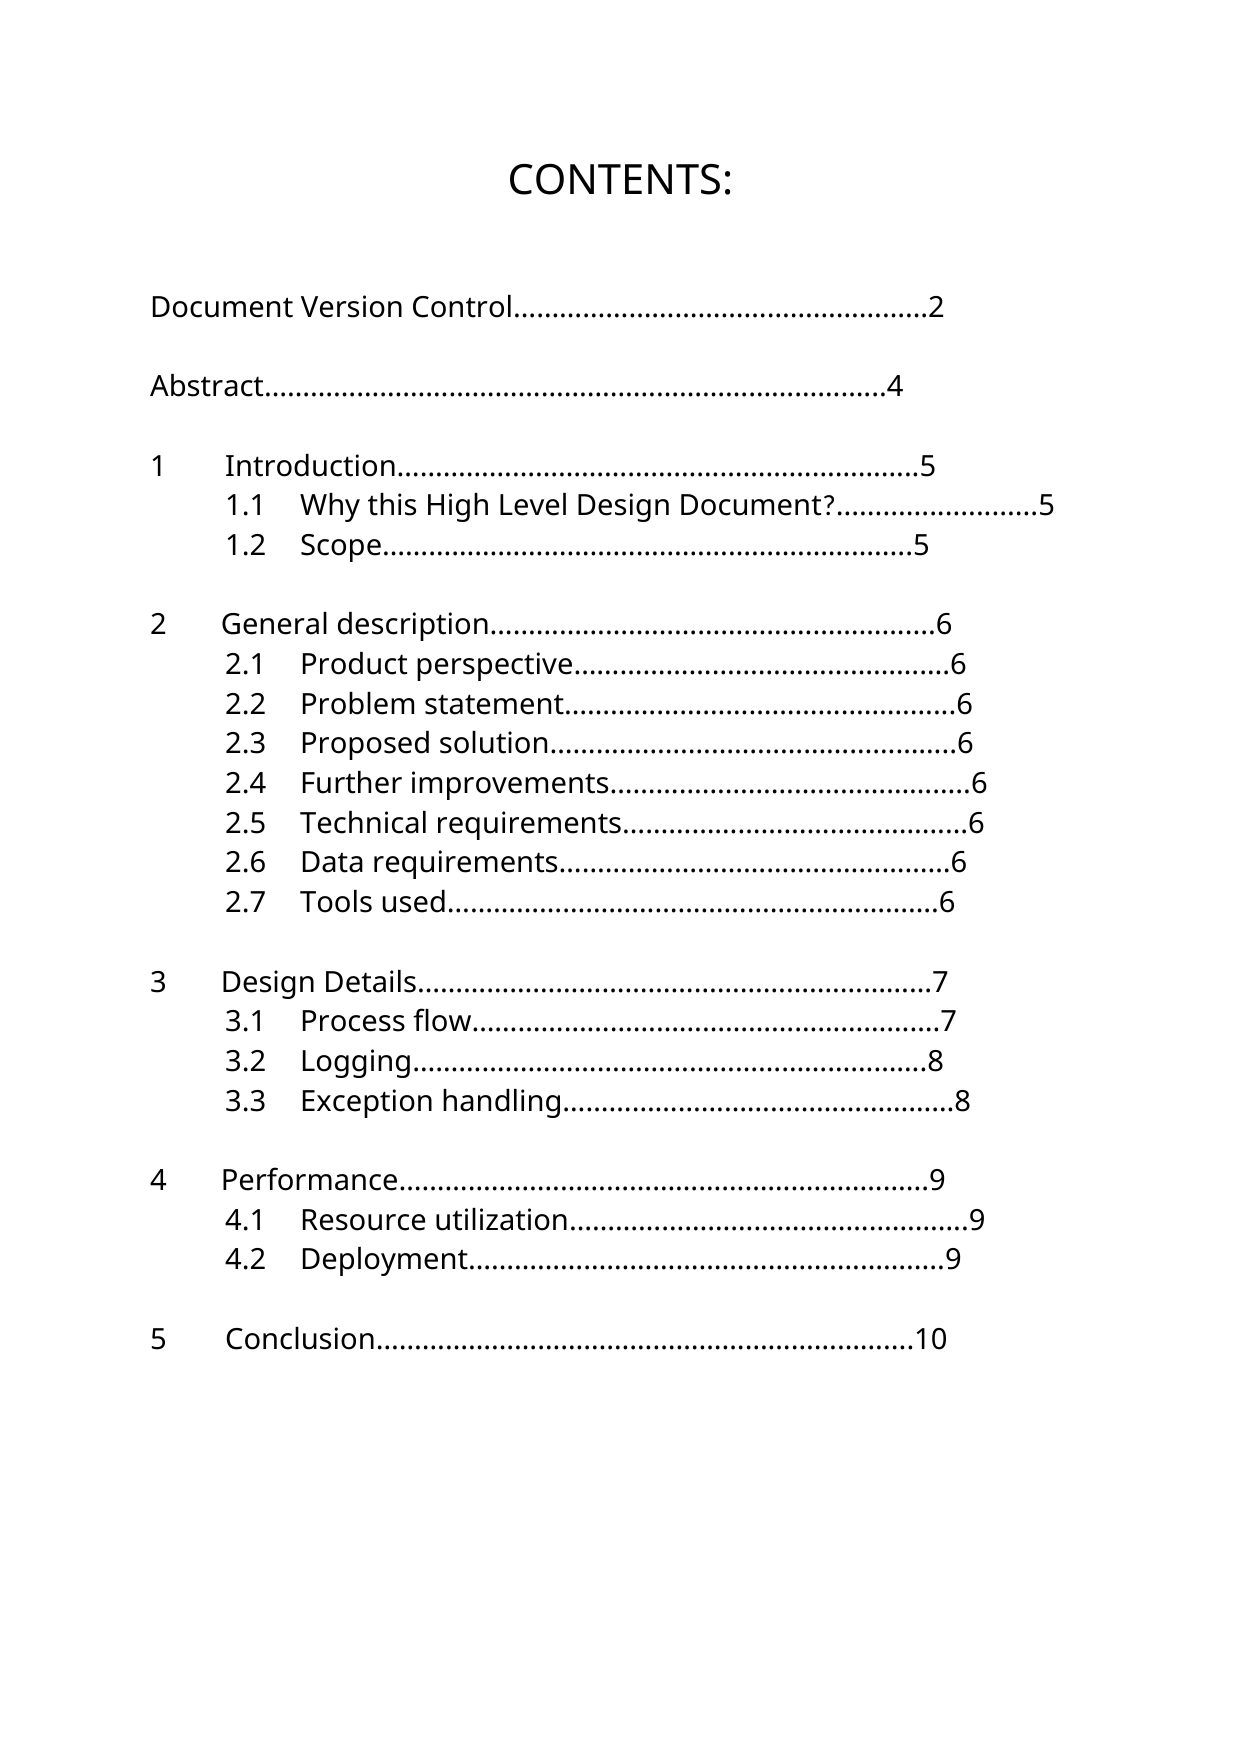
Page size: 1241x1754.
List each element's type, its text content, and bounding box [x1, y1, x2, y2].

list General description………………………………………………....6 [150, 604, 1090, 643]
text Abstract……………………………………………………………………...4 [150, 366, 1090, 405]
list Scope……………………………………………….……….....5 [225, 524, 1090, 564]
list Technical requirements………………………………………6 [225, 802, 1090, 842]
list Why this High Level Design Document?..........................5 [225, 484, 1090, 524]
list Performance…………………………………………………………...9 [150, 1159, 1090, 1199]
list Data requirements……………………………………………6 [225, 842, 1090, 881]
list Exception handling……………………………………………8 [225, 1080, 1090, 1119]
list Resource utilization…………………………………………….9 [225, 1199, 1090, 1239]
list Problem statement…………………………………………...6 [225, 683, 1090, 723]
list Product perspective………………………………………….6 [225, 643, 1090, 683]
list Further improvements………………………………………..6 [225, 762, 1090, 802]
text CONTENTS: [150, 150, 1090, 207]
text 5 Conclusion…………………………………………………………....10 [150, 1318, 1090, 1358]
list Process flow…………………………………………………….7 [225, 1001, 1090, 1040]
text Document Version Control………………………………………………2 [150, 286, 1090, 326]
list Proposed solution……………………………………………..6 [225, 723, 1090, 762]
list Deployment………………………………………………….....9 [225, 1239, 1090, 1278]
list Design Details…………………………………………….……………7 [150, 961, 1090, 1001]
list Tools used……………………………………………………….6 [225, 881, 1090, 921]
list Logging………………………………………………………….8 [225, 1040, 1090, 1080]
text 1 Introduction…………………………………………………………..5 [150, 445, 1090, 484]
